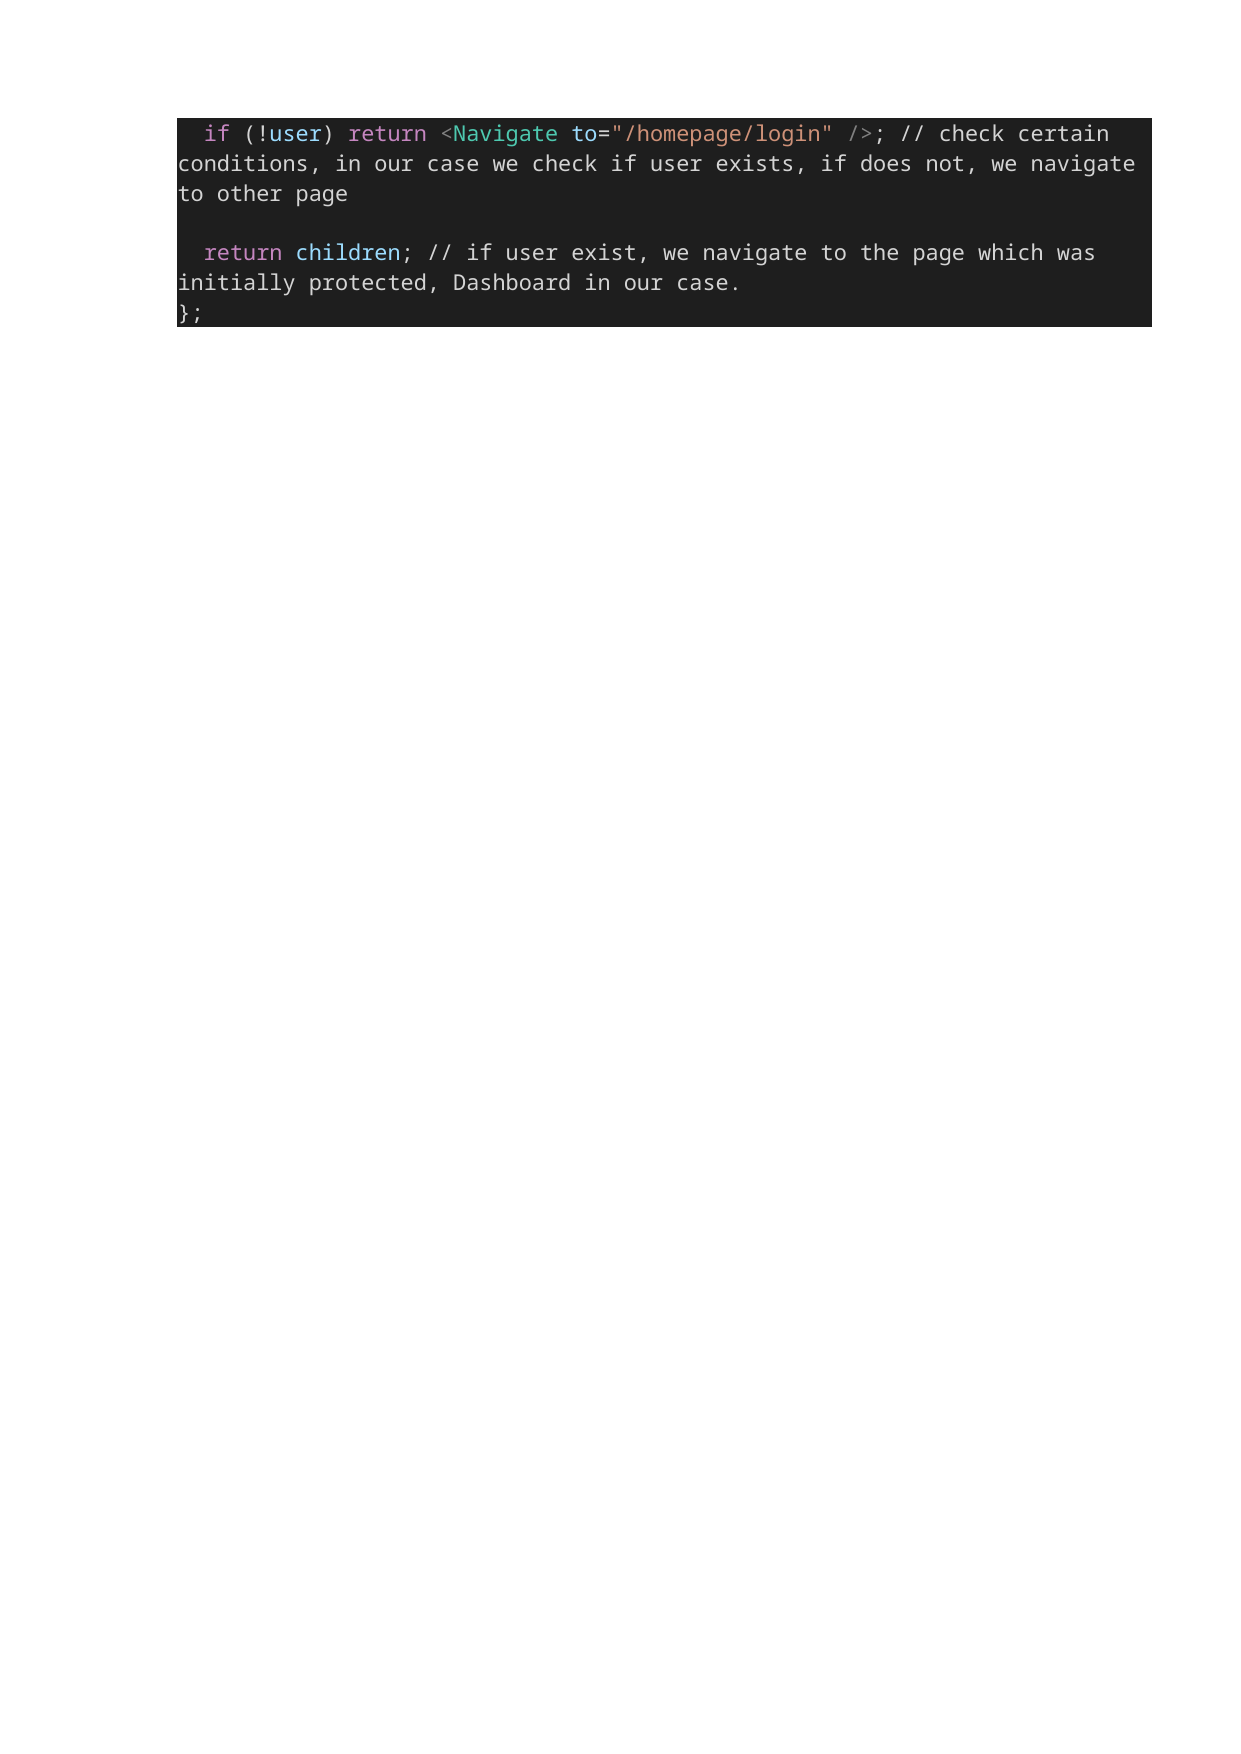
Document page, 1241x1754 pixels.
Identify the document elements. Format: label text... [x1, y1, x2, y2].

text return children; // if user exist, we navigate to the page which was initially protected, Dashboard in our case. [177, 237, 1152, 297]
text }; [177, 297, 1152, 327]
text if (!user) return <Navigate to="/homepage/login" />; // check certain conditions, in our case we check if user exists, if does not, we navigate to other page [177, 118, 1152, 207]
